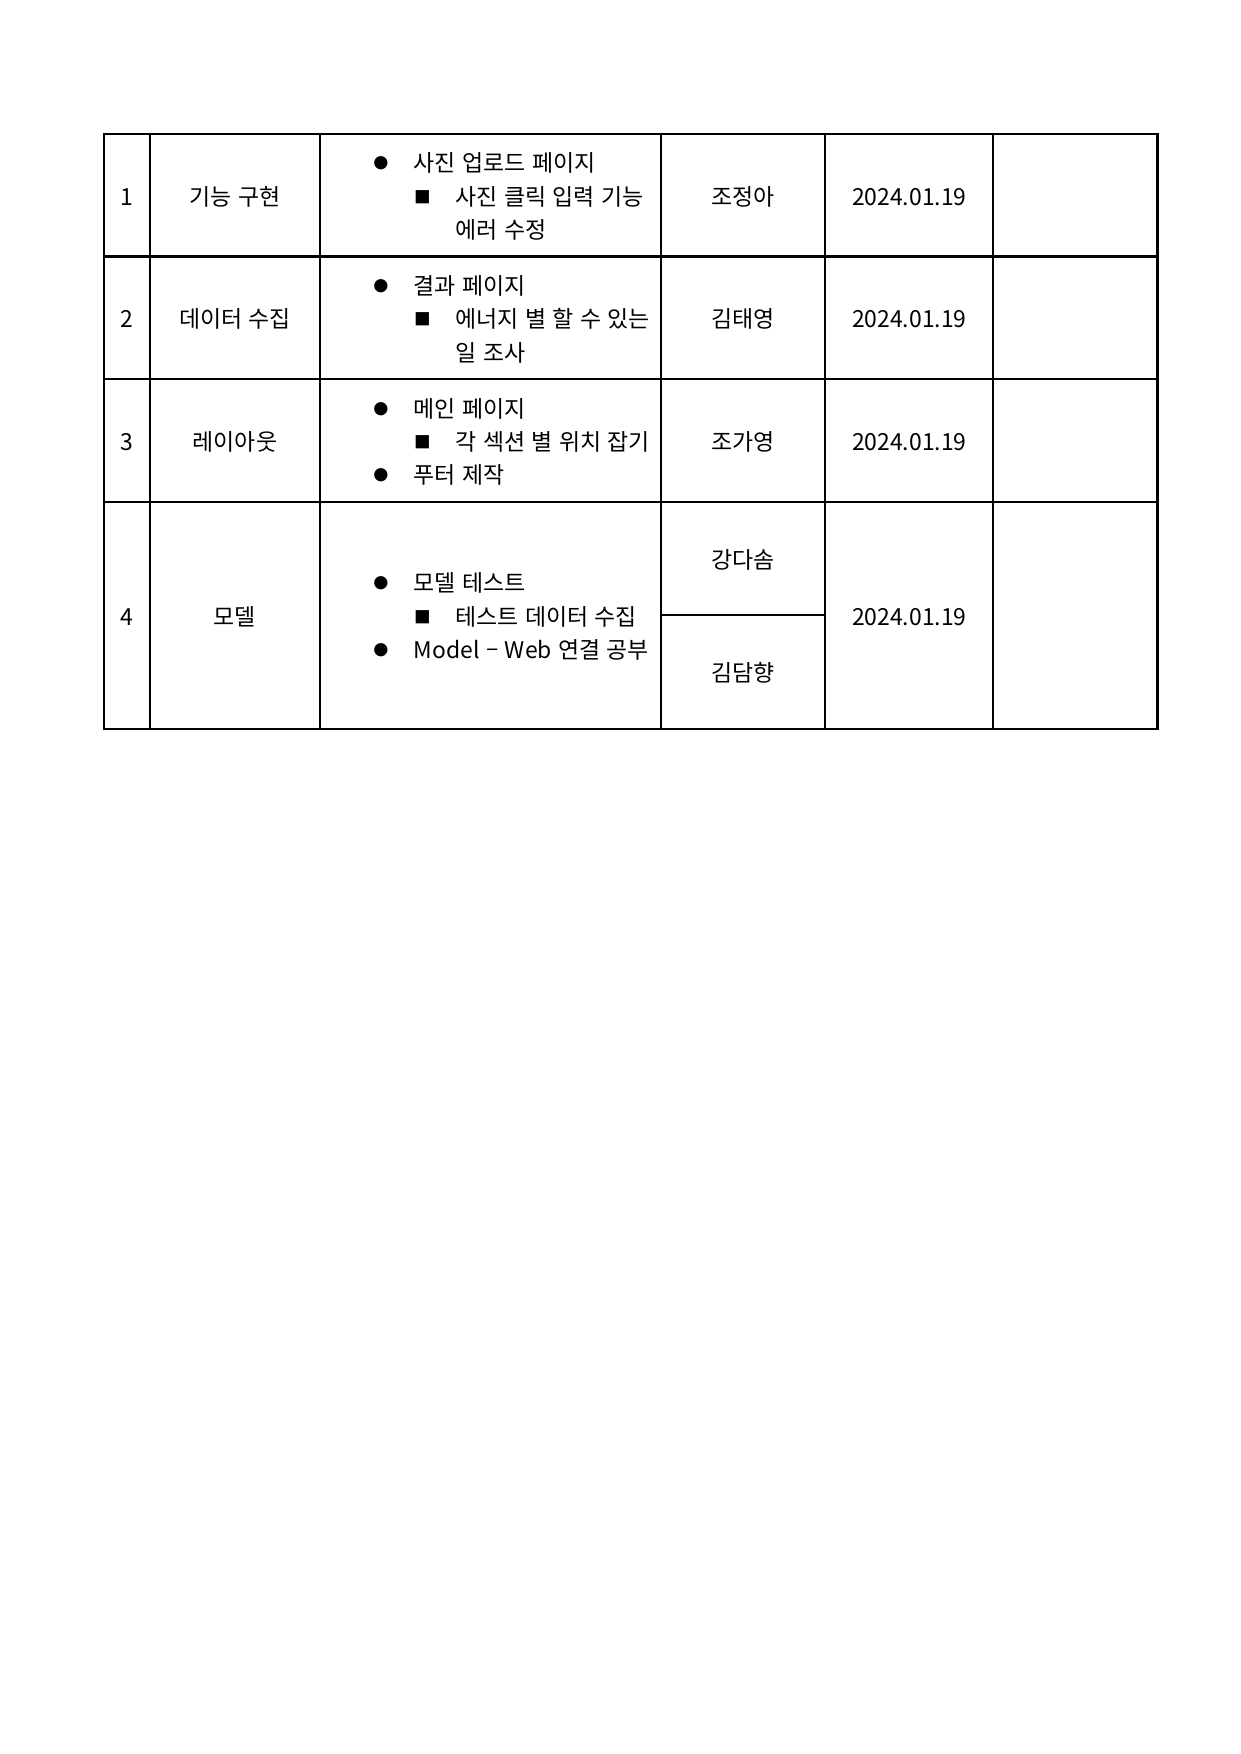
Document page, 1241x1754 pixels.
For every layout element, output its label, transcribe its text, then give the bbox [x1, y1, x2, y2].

table_cell 결과 페이지 에너지 별 할 수 있는 일 조사 [321, 258, 660, 378]
table_cell 김담향 [662, 616, 824, 727]
table_cell 4 [105, 503, 149, 727]
table_cell 2024.01.19 [826, 380, 992, 501]
table_cell 메인 페이지 각 섹션 별 위치 잡기 푸터 제작 [321, 380, 660, 501]
table_cell 레이아웃 [151, 380, 319, 501]
table_cell 2 [105, 258, 149, 378]
table_cell 데이터 수집 [151, 258, 319, 378]
table_cell 조가영 [662, 380, 824, 501]
table_cell 김태영 [662, 258, 824, 378]
table_cell 기능 구현 [151, 135, 319, 255]
table_cell [994, 258, 1156, 378]
table_cell [994, 135, 1156, 255]
table_cell [994, 380, 1156, 501]
table_cell 3 [105, 380, 149, 501]
table_cell 2024.01.19 [826, 135, 992, 255]
table_cell [994, 503, 1156, 727]
table_cell 조정아 [662, 135, 824, 255]
table_cell 2024.01.19 [826, 503, 992, 727]
table_cell 1 [105, 135, 149, 255]
table_cell 2024.01.19 [826, 258, 992, 378]
table_cell 사진 업로드 페이지 사진 클릭 입력 기능 에러 수정 [321, 135, 660, 255]
table_cell 강다솜 [662, 503, 824, 614]
table_cell 모델 [151, 503, 319, 727]
table_cell 모델 테스트 테스트 데이터 수집 Model – Web 연결 공부 [321, 503, 660, 727]
